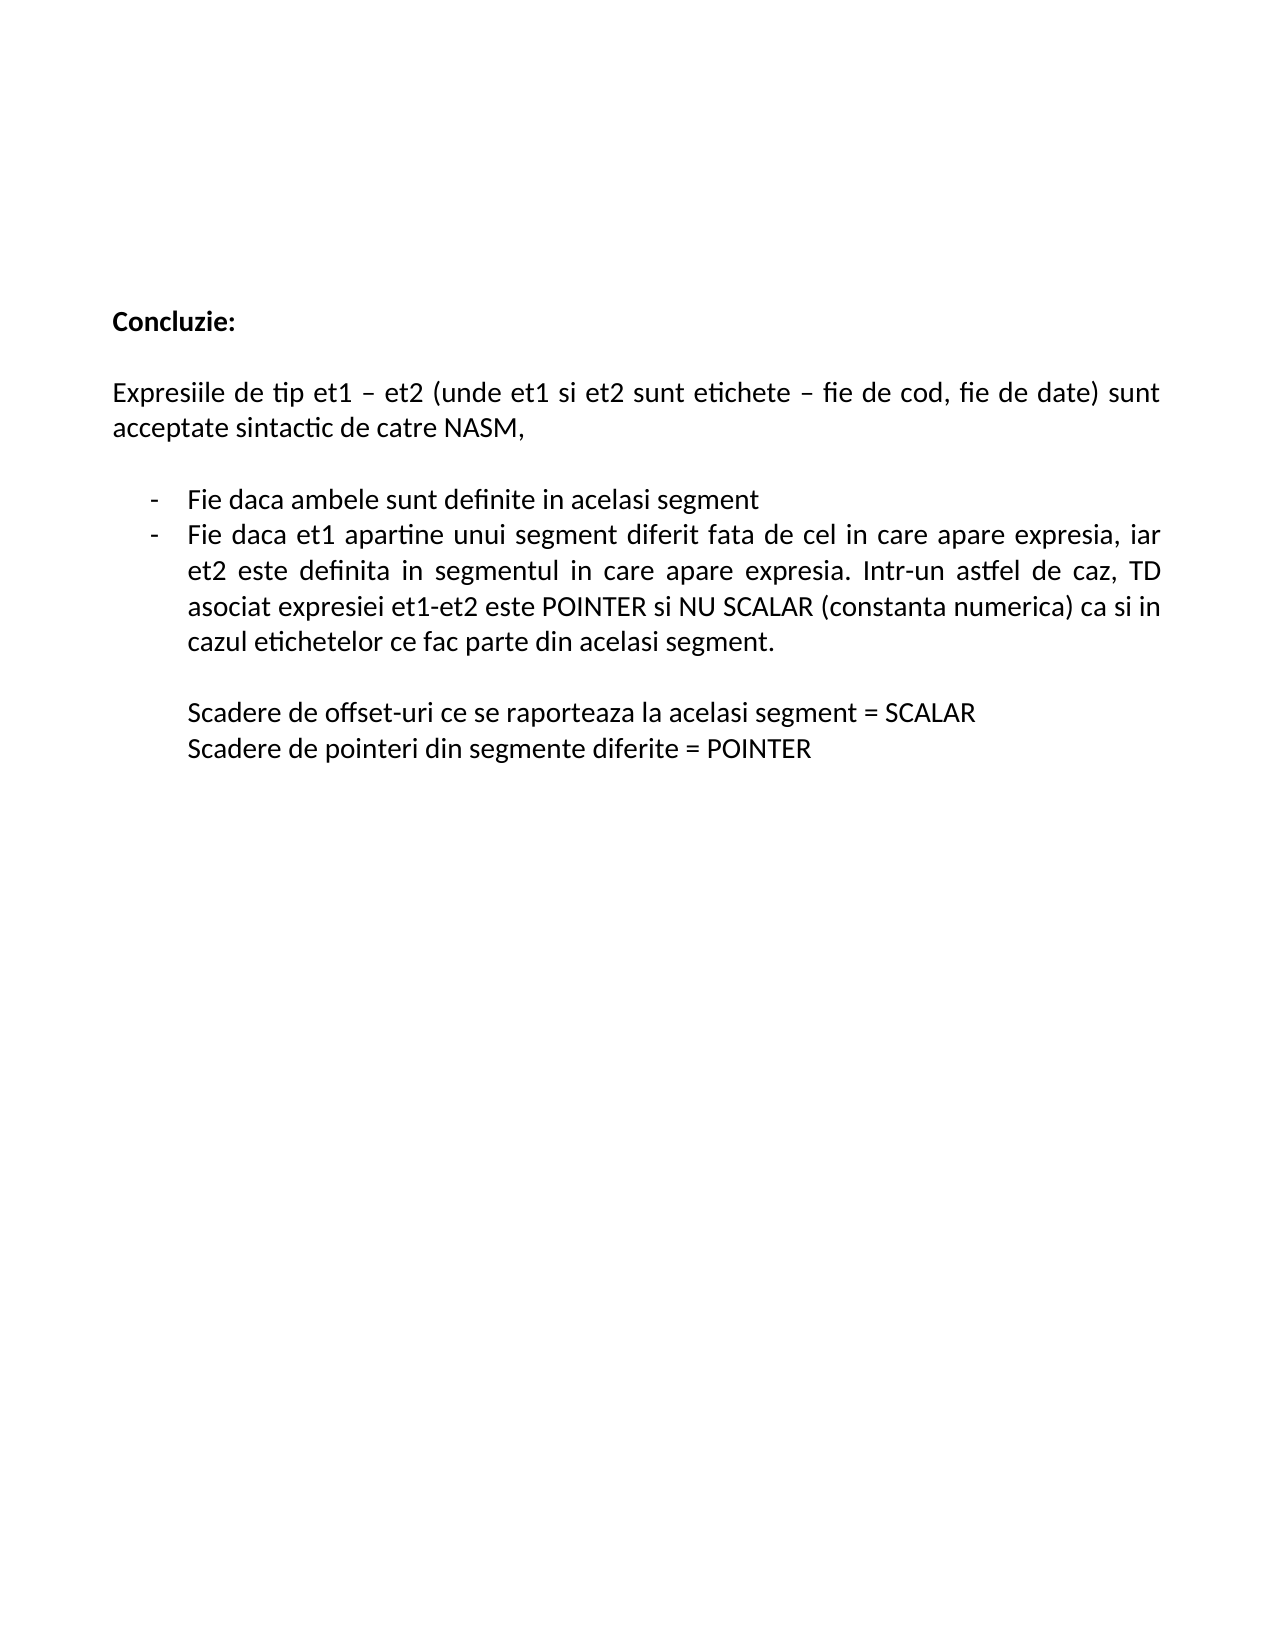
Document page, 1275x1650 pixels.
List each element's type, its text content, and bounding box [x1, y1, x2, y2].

list Fie daca et1 apartine unui segment diferit fata de cel in care apare expresia, iar et2 este definita in segmentul in care apare expresia. Intr-un astfel de caz, TD asociat expresiei et1-et2 este POINTER si NU SCALAR (constanta numerica) ca si in cazul etichetelor ce fac parte din acelasi segment. [150, 516, 1162, 659]
list Scadere de offset-uri ce se raporteaza la acelasi segment = SCALAR [187, 694, 1162, 730]
list Scadere de pointeri din segmente diferite = POINTER [187, 730, 1162, 766]
text Concluzie: [112, 303, 1162, 338]
text Expresiile de tip et1 – et2 (unde et1 si et2 sunt etichete – fie de cod, fie de date) sunt acceptate sintactic de catre NASM, [112, 374, 1162, 445]
list Fie daca ambele sunt definite in acelasi segment [150, 481, 1162, 516]
